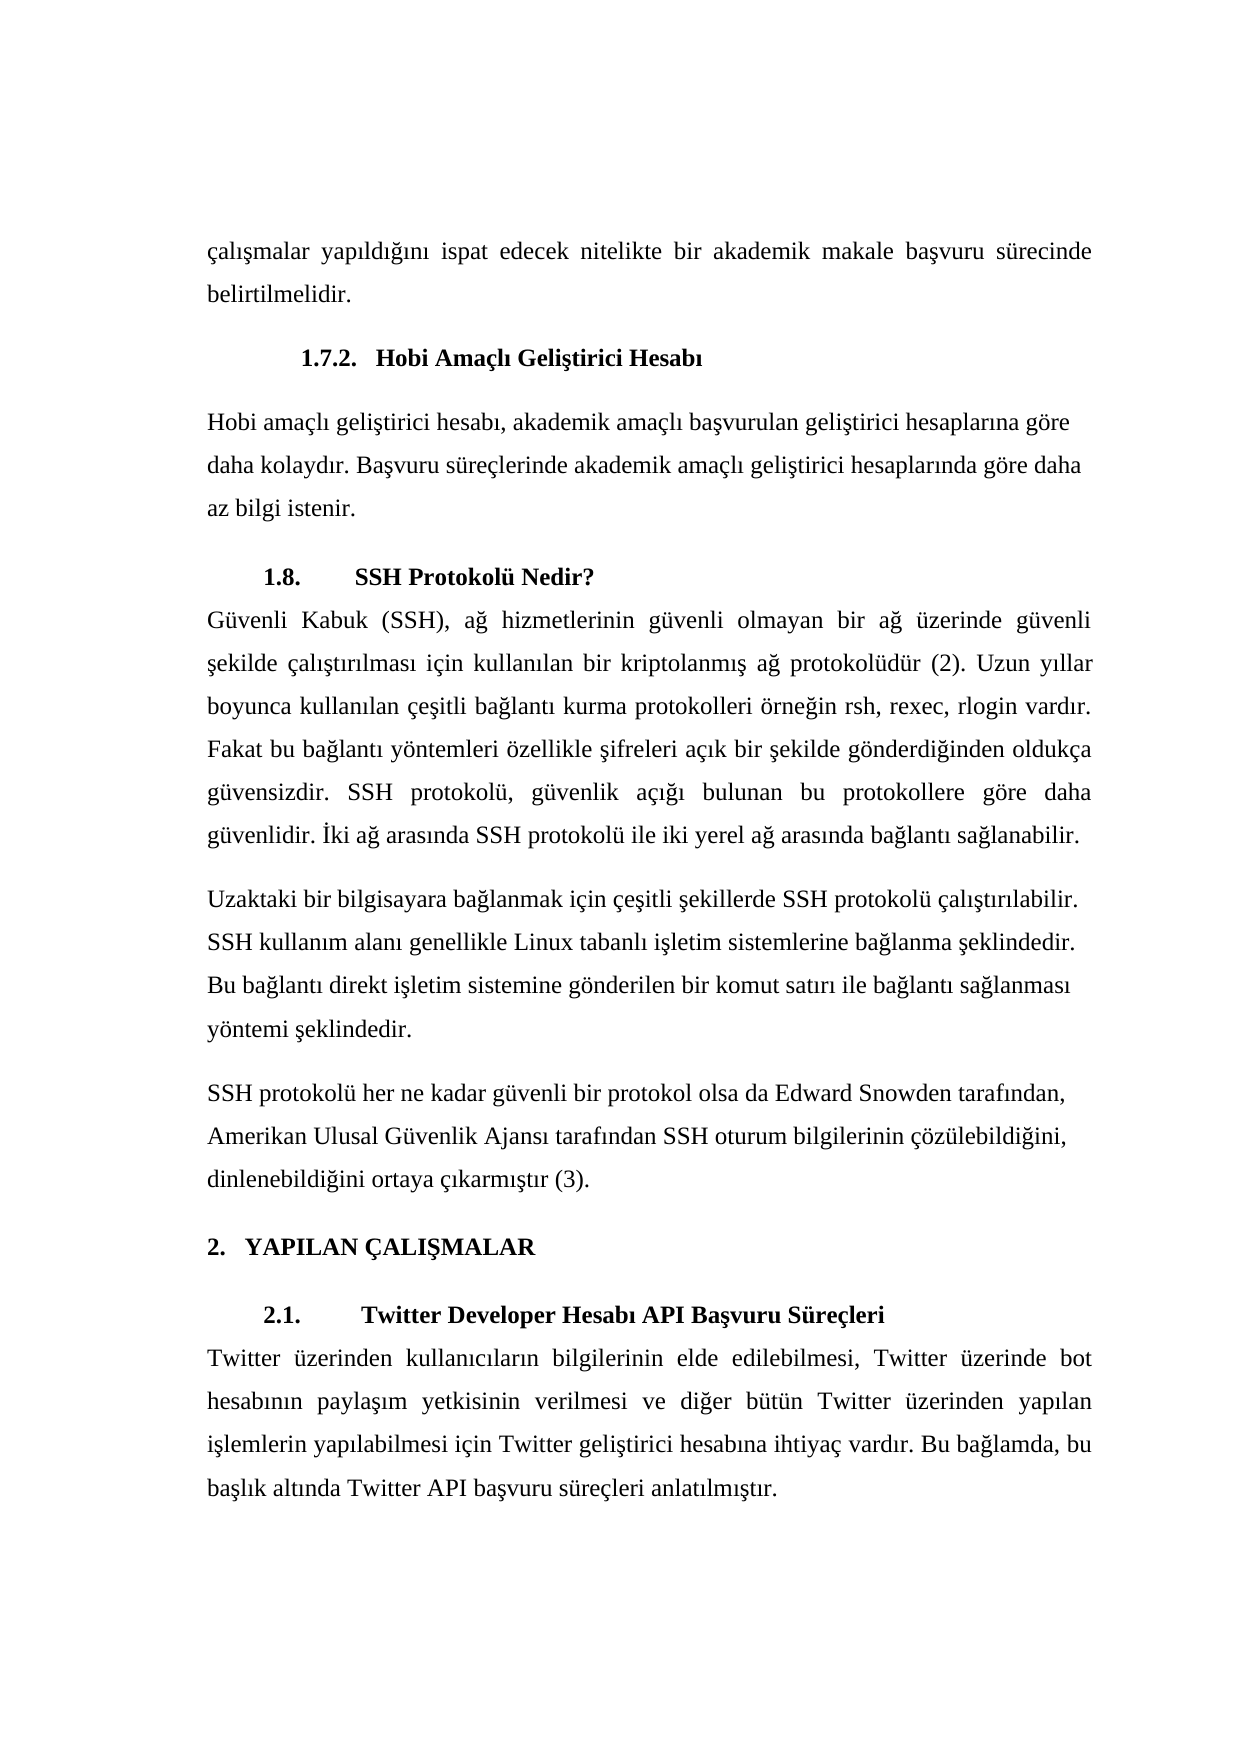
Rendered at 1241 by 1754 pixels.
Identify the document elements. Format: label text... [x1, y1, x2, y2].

subtitle Twitter Developer Hesabı API Başvuru Süreçleri [263, 1300, 1092, 1329]
text Güvenli Kabuk (SSH), ağ hizmetlerinin güvenli olmayan bir ağ üzerinde güvenli şekilde çalıştırılması için kullanılan bir kriptolanmış ağ protokolüdür. Uzun yıllar boyunca kullanılan çeşitli bağlantı kurma protokolleri örneğin rsh, rexec, rlogin vardır. Fakat bu bağlantı yöntemleri özellikle şifreleri açık bir şekilde gönderdiğinden oldukça güvensizdir. SSH protokolü, güvenlik açığı bulunan bu protokollere göre daha güvenlidir. İki ağ arasında SSH protokolü ile iki yerel ağ arasında bağlantı sağlanabilir. [207, 605, 1092, 849]
text YAPILAN ÇALIŞMALAR [207, 1232, 1092, 1261]
subtitle SSH Protokolü Nedir? [263, 562, 1092, 590]
title Hobi Amaçlı Geliştirici Hesabı [301, 343, 1092, 372]
text Twitter üzerinden kullanıcıların bilgilerinin elde edilebilmesi, Twitter üzerinde bot hesabının paylaşım yetkisinin verilmesi ve diğer bütün Twitter üzerinden yapılan işlemlerin yapılabilmesi için Twitter geliştirici hesabına ihtiyaç vardır. Bu bağlamda, bu başlık altında Twitter API başvuru süreçleri anlatılmıştır. [207, 1343, 1092, 1501]
text Hobi amaçlı geliştirici hesabı, akademik amaçlı başvurulan geliştirici hesaplarına göre daha kolaydır. Başvuru süreçlerinde akademik amaçlı geliştirici hesaplarında göre daha az bilgi istenir. [207, 407, 1092, 522]
text Uzaktaki bir bilgisayara bağlanmak için çeşitli şekillerde SSH protokolü çalıştırılabilir. SSH kullanım alanı genellikle Linux tabanlı işletim sistemlerine bağlanma şeklindedir. Bu bağlantı direkt işletim sistemine gönderilen bir komut satırı ile bağlantı sağlanması yöntemi şeklindedir. [207, 884, 1092, 1042]
text SSH protokolü her ne kadar güvenli bir protokol olsa da Edward Snowden tarafından, Amerikan Ulusal Güvenlik Ajansı tarafından SSH oturum bilgilerinin çözülebildiğini, dinlenebildiğini ortaya çıkarmıştır. [207, 1078, 1092, 1193]
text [207, 236, 1092, 308]
